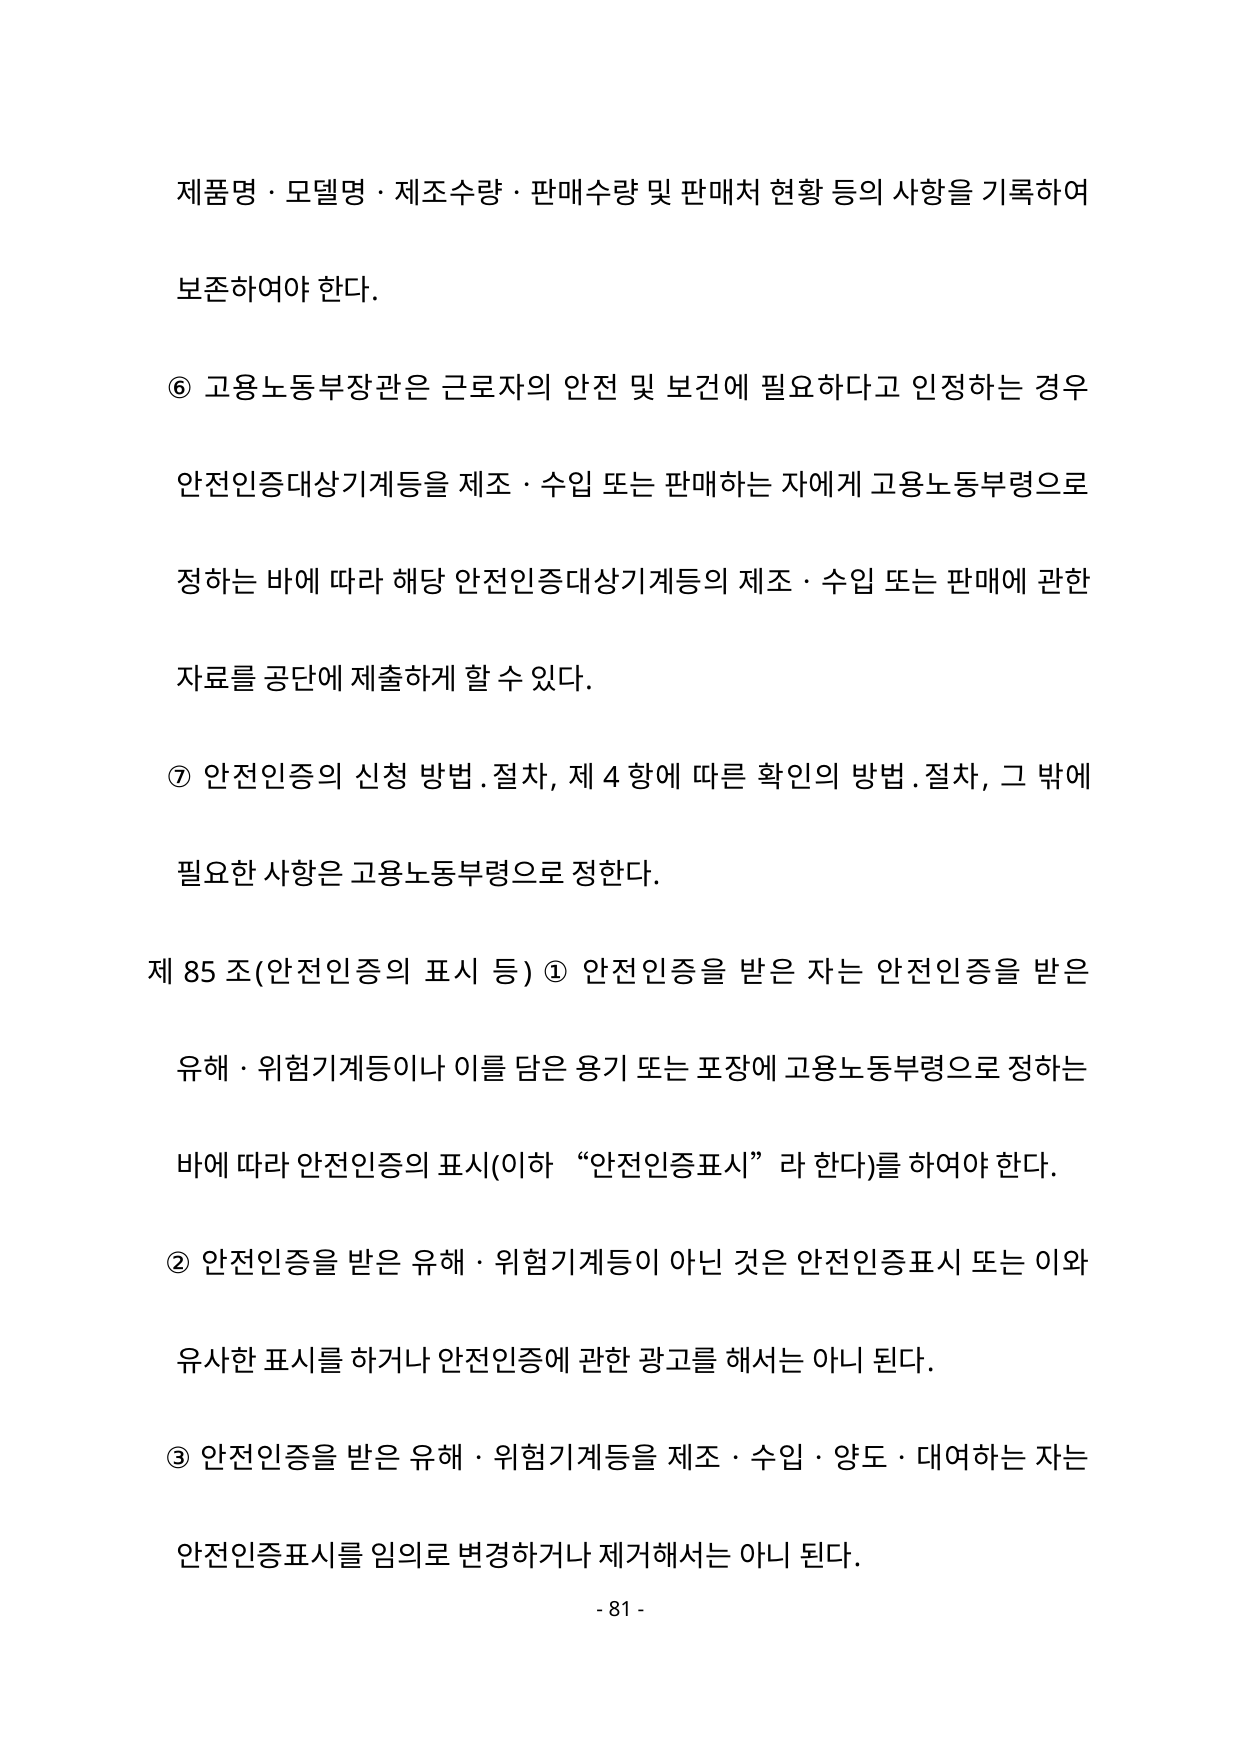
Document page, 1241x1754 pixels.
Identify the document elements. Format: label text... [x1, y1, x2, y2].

text ⑦ 안전인증의 신청 방법․절차, 제4항에 따른 확인의 방법․절차, 그 밖에 필요한 사항은 고용노동부령으로 정한다. [148, 753, 1093, 893]
text 제85조(안전인증의 표시 등) ① 안전인증을 받은 자는 안전인증을 받은 유해ㆍ위험기계등이나 이를 담은 용기 또는 포장에 고용노동부령으로 정하는 바에 따라 안전인증의 표시(이하 “안전인증표시”라 한다)를 하여야 한다. [148, 948, 1093, 1185]
text ③ 안전인증을 받은 유해ㆍ위험기계등을 제조ㆍ수입ㆍ양도ㆍ대여하는 자는 안전인증표시를 임의로 변경하거나 제거해서는 아니 된다. [148, 1435, 1093, 1574]
text ⑥ 고용노동부장관은 근로자의 안전 및 보건에 필요하다고 인정하는 경우 안전인증대상기계등을 제조ㆍ수입 또는 판매하는 자에게 고용노동부령으로 정하는 바에 따라 해당 안전인증대상기계등의 제조ㆍ수입 또는 판매에 관한 자료를 공단에 제출하게 할 수 있다. [148, 364, 1093, 698]
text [148, 169, 1093, 309]
text ② 안전인증을 받은 유해ㆍ위험기계등이 아닌 것은 안전인증표시 또는 이와 유사한 표시를 하거나 안전인증에 관한 광고를 해서는 아니 된다. [148, 1240, 1093, 1380]
